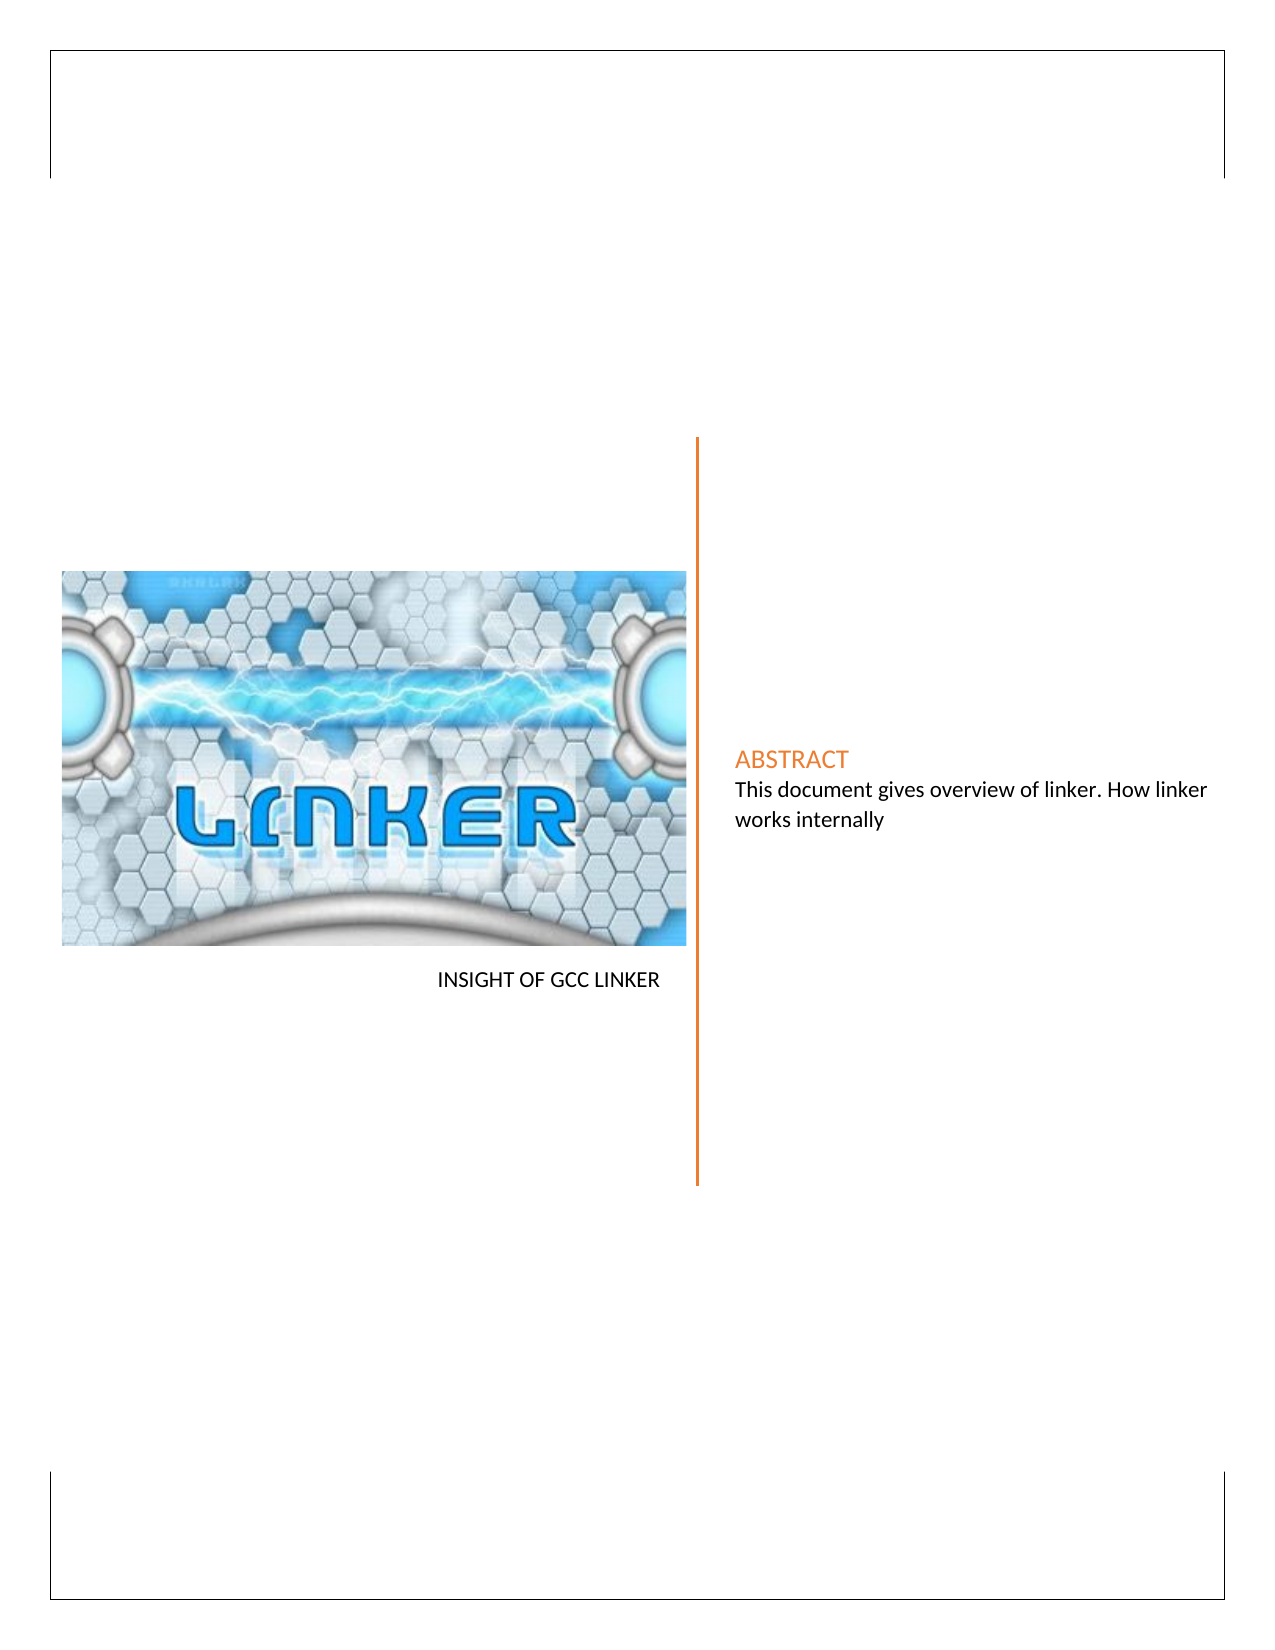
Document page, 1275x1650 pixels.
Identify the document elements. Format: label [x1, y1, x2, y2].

picture [61, 571, 687, 946]
